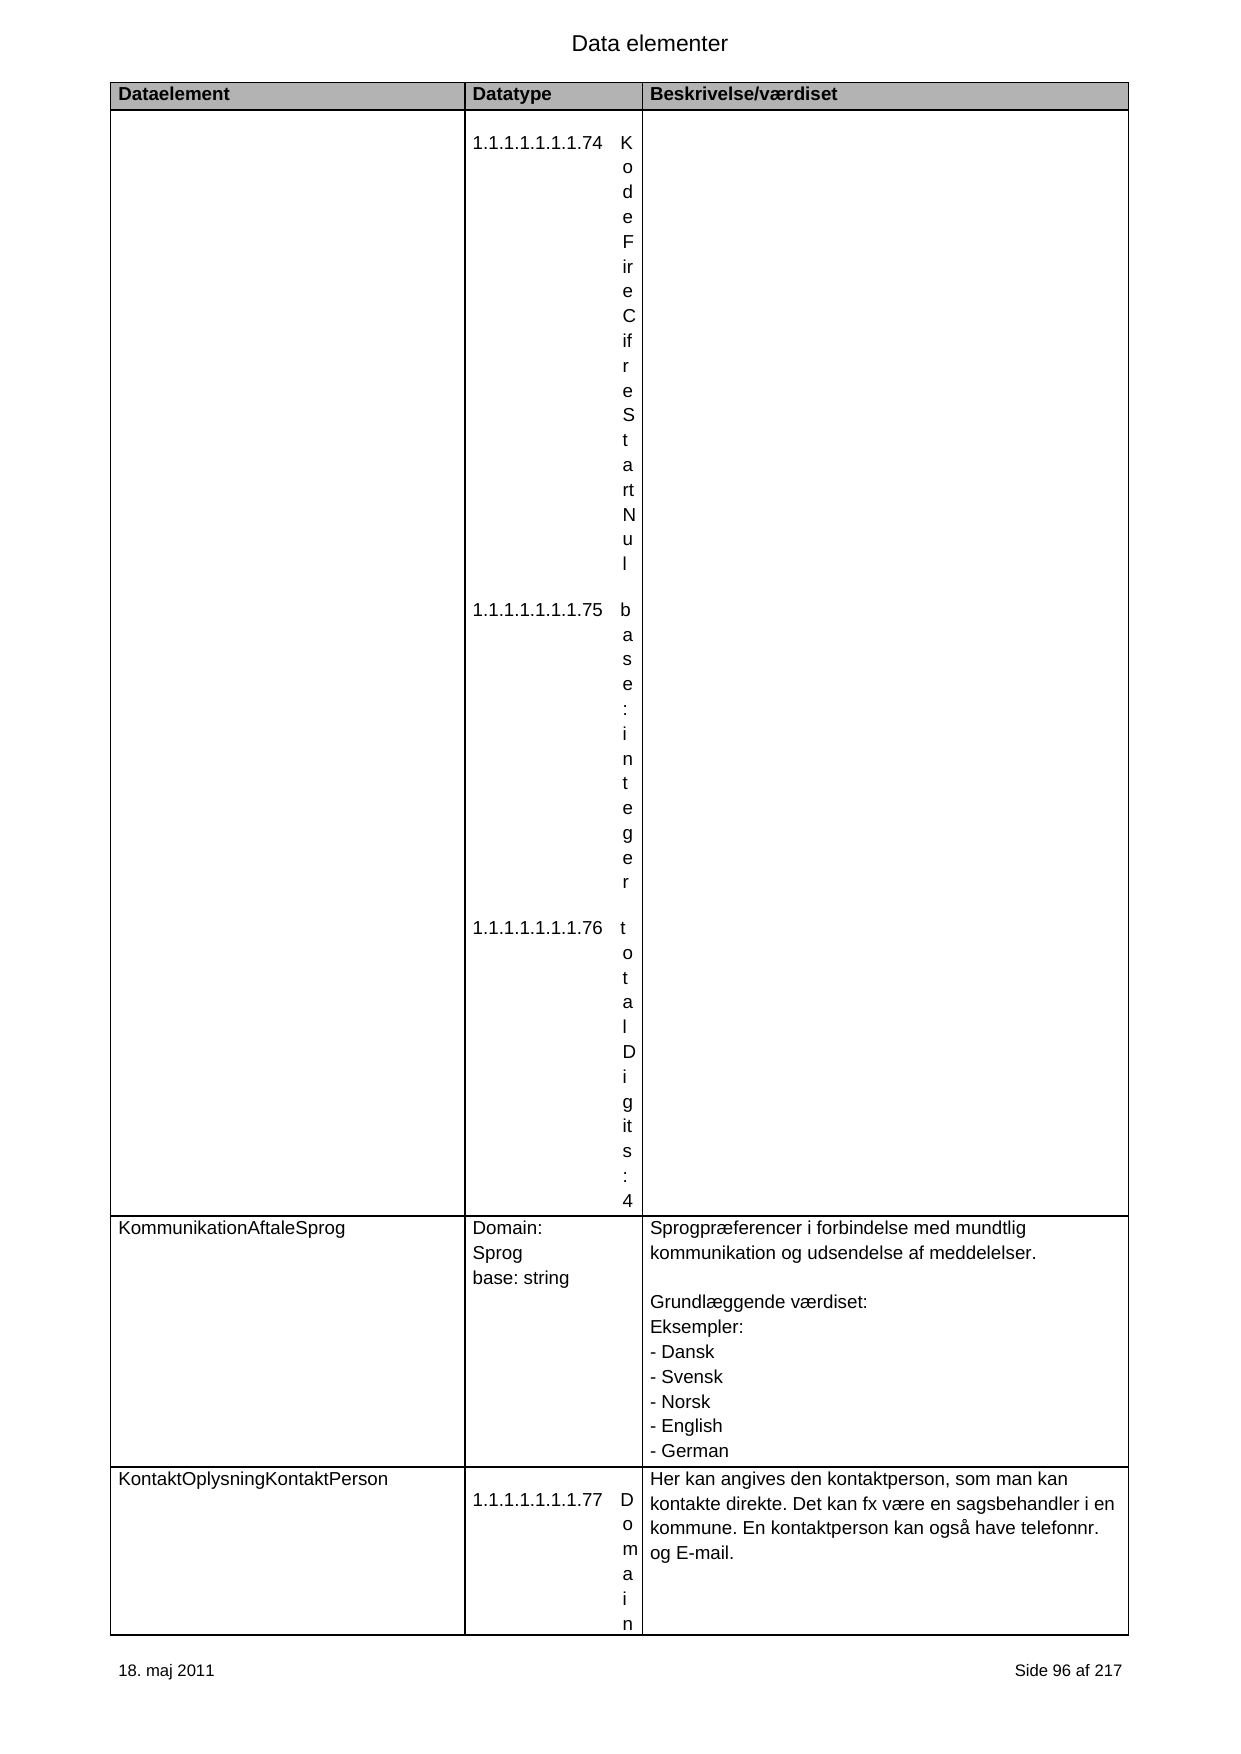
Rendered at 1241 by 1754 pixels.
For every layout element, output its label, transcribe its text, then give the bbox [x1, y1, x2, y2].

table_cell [111, 1468, 464, 1634]
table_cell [466, 111, 642, 1215]
table_header Beskrivelse/værdiset [643, 83, 1128, 109]
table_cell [643, 111, 1128, 1215]
table_cell Domain: Sprog base: string [466, 1217, 642, 1466]
table_cell KommunikationAftaleSprog [111, 1217, 464, 1466]
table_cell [111, 111, 464, 1215]
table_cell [466, 1468, 642, 1634]
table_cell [643, 1468, 1128, 1634]
table_header Dataelement [111, 83, 464, 109]
table_header Datatype [466, 83, 642, 109]
table_cell Sprogpræferencer i forbindelse med mundtlig kommunikation og udsendelse af meddelelser. Grundlæggende værdiset: Eksempler: - Dansk - Svensk - Norsk - English - German [643, 1217, 1128, 1466]
